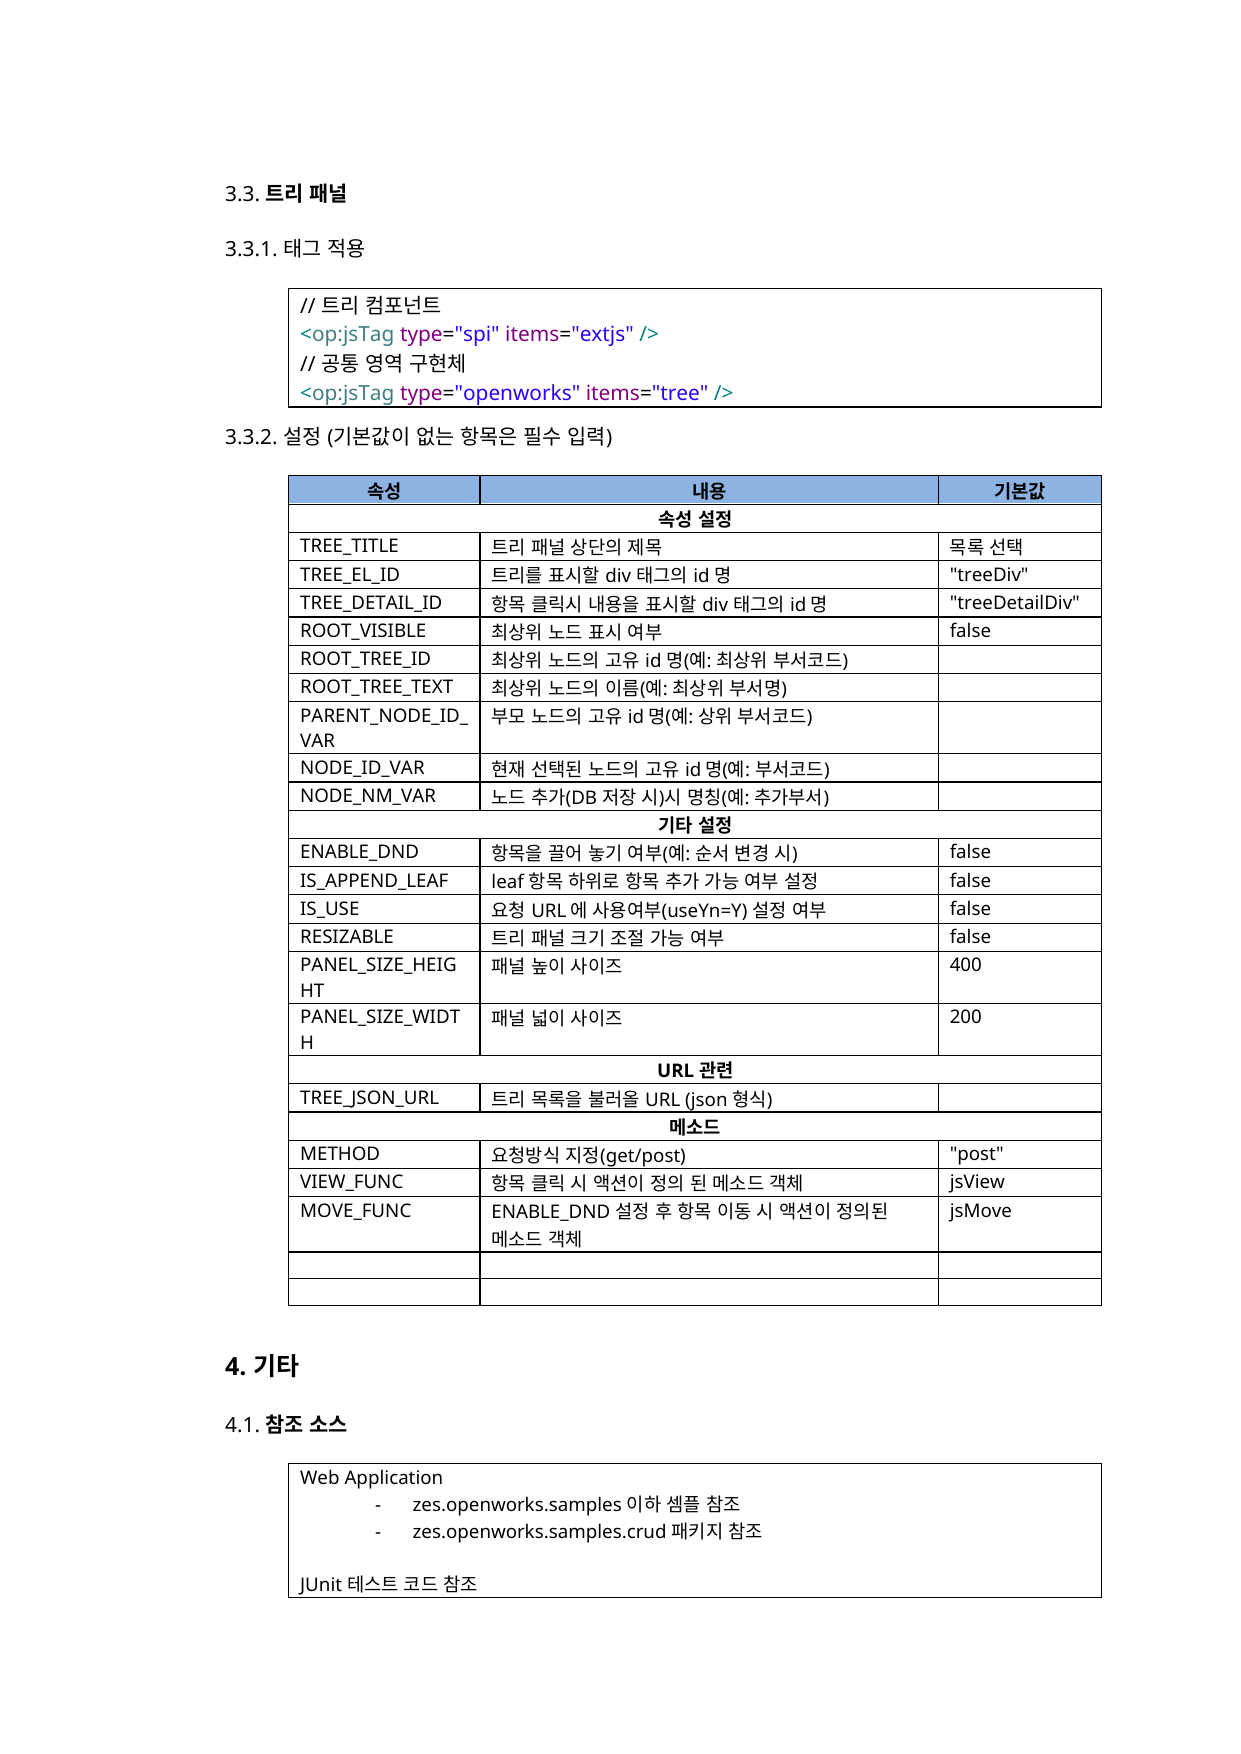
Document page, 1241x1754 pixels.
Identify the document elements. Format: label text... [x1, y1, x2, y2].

table_cell 최상위 노드의 고유 id 명(예: 최상위 부서코드) [481, 646, 938, 673]
table_cell PARENT_NODE_ID_VAR [289, 702, 479, 753]
table_cell 트리 패널 상단의 제목 [481, 533, 938, 560]
table_cell TREE_EL_ID [289, 561, 479, 588]
table_cell "treeDiv" [939, 561, 1101, 588]
subtitle 트리 패널 [225, 177, 1069, 207]
table_cell 부모 노드의 고유 id명(예: 상위 부서코드) [481, 702, 938, 753]
table_cell jsView [939, 1169, 1101, 1196]
table_cell 속성 설정 [289, 505, 1101, 532]
table_cell IS_APPEND_LEAF [289, 867, 479, 894]
table_cell PANEL_SIZE_HEIGHT [289, 952, 479, 1003]
table_cell 최상위 노드 표시 여부 [481, 618, 938, 644]
table_cell 400 [939, 952, 1101, 1003]
table_cell [289, 1279, 479, 1304]
table_cell URL 관련 [289, 1056, 1101, 1083]
table_header // 트리 컴포넌트 <op:jsTag type="spi" items="extjs" /> // 공통 영역 구현체 <op:jsTag type="openworks" items="tree" /> [289, 289, 1101, 406]
table_cell NODE_NM_VAR [289, 783, 479, 809]
table_cell [939, 1279, 1101, 1304]
table_cell false [939, 895, 1101, 922]
table_cell ENABLE_DND 설정 후 항목 이동 시 액션이 정의된 메소드 객체 [481, 1197, 938, 1251]
table_header 내용 [481, 476, 938, 503]
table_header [289, 1464, 1101, 1597]
table_cell PANEL_SIZE_WIDTH [289, 1004, 479, 1055]
table_cell 트리를 표시할 div 태그의 id 명 [481, 561, 938, 588]
table_cell [939, 1253, 1101, 1278]
table_cell [939, 646, 1101, 673]
table_cell "treeDetailDiv" [939, 589, 1101, 616]
table_cell 200 [939, 1004, 1101, 1055]
table_cell 항목 클릭시 내용을 표시할 div 태그의 id명 [481, 589, 938, 616]
table_cell 패널 넓이 사이즈 [481, 1004, 938, 1055]
table_cell "post" [939, 1141, 1101, 1168]
table_cell 현재 선택된 노드의 고유 id명(예: 부서코드) [481, 754, 938, 781]
table_cell 요청 URL에 사용여부(useYn=Y) 설정 여부 [481, 895, 938, 922]
table_cell [939, 754, 1101, 781]
table_cell ROOT_TREE_TEXT [289, 674, 479, 701]
table_cell 트리 패널 크기 조절 가능 여부 [481, 924, 938, 951]
table_cell IS_USE [289, 895, 479, 922]
table_cell MOVE_FUNC [289, 1197, 479, 1251]
table_cell TREE_TITLE [289, 533, 479, 560]
table_cell ROOT_TREE_ID [289, 646, 479, 673]
table_cell [939, 1084, 1101, 1111]
table_cell jsMove [939, 1197, 1101, 1251]
table_cell TREE_JSON_URL [289, 1084, 479, 1111]
table_cell false [939, 924, 1101, 951]
table_cell 최상위 노드의 이름(예: 최상위 부서명) [481, 674, 938, 701]
table_cell [939, 674, 1101, 701]
table_cell ENABLE_DND [289, 839, 479, 866]
table_cell false [939, 618, 1101, 644]
table_cell TREE_DETAIL_ID [289, 589, 479, 616]
table_header 기본값 [939, 476, 1101, 503]
table_cell VIEW_FUNC [289, 1169, 479, 1196]
table_cell 트리 목록을 불러올 URL (json 형식) [481, 1084, 938, 1111]
table_cell [939, 702, 1101, 753]
table_cell 메소드 [289, 1113, 1101, 1139]
table_cell [939, 783, 1101, 809]
table_cell 항목을 끌어 놓기 여부(예: 순서 변경 시) [481, 839, 938, 866]
table_cell ROOT_VISIBLE [289, 618, 479, 644]
table_header 속성 [289, 476, 479, 503]
table_cell 요청방식 지정(get/post) [481, 1141, 938, 1168]
table_cell 목록 선택 [939, 533, 1101, 560]
subtitle 기타 [225, 1347, 1069, 1383]
subtitle 태그 적용 [225, 232, 1069, 263]
table_cell METHOD [289, 1141, 479, 1168]
table_cell [289, 1253, 479, 1278]
table_cell RESIZABLE [289, 924, 479, 951]
table_cell 기타 설정 [289, 811, 1101, 838]
table_cell 패널 높이 사이즈 [481, 952, 938, 1003]
table_cell 항목 클릭 시 액션이 정의 된 메소드 객체 [481, 1169, 938, 1196]
subtitle 설정 (기본값이 없는 항목은 필수 입력) [225, 420, 1069, 450]
table_cell 노드 추가(DB 저장 시)시 명칭(예: 추가부서) [481, 783, 938, 809]
table_cell NODE_ID_VAR [289, 754, 479, 781]
table_cell false [939, 839, 1101, 866]
subtitle 참조 소스 [225, 1408, 1069, 1438]
table_cell leaf 항목 하위로 항목 추가 가능 여부 설정 [481, 867, 938, 894]
table_cell [481, 1253, 938, 1278]
table_cell [481, 1279, 938, 1304]
table_cell false [939, 867, 1101, 894]
